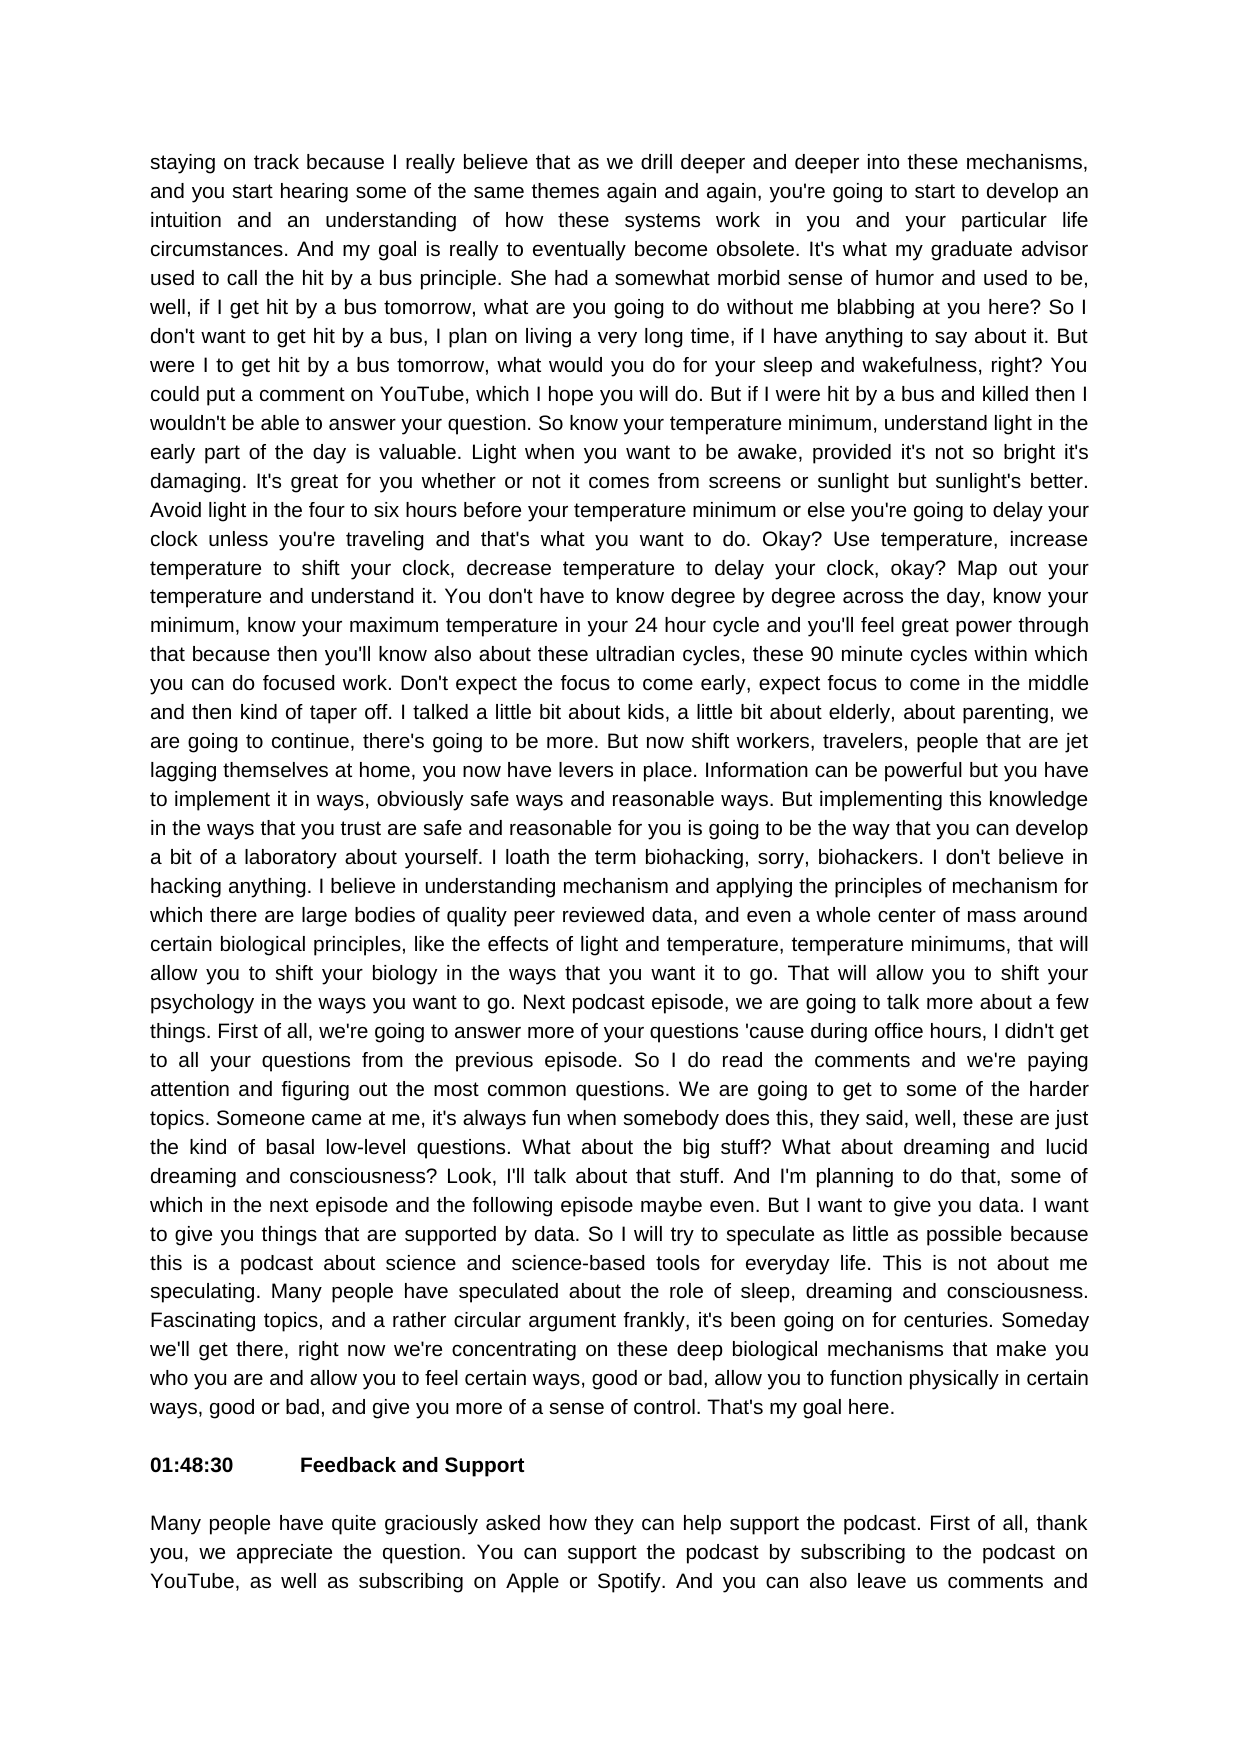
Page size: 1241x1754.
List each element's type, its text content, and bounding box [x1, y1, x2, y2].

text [150, 1511, 1090, 1593]
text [150, 150, 1090, 1419]
text 01:48:30 Feedback and Support [150, 1453, 1090, 1477]
